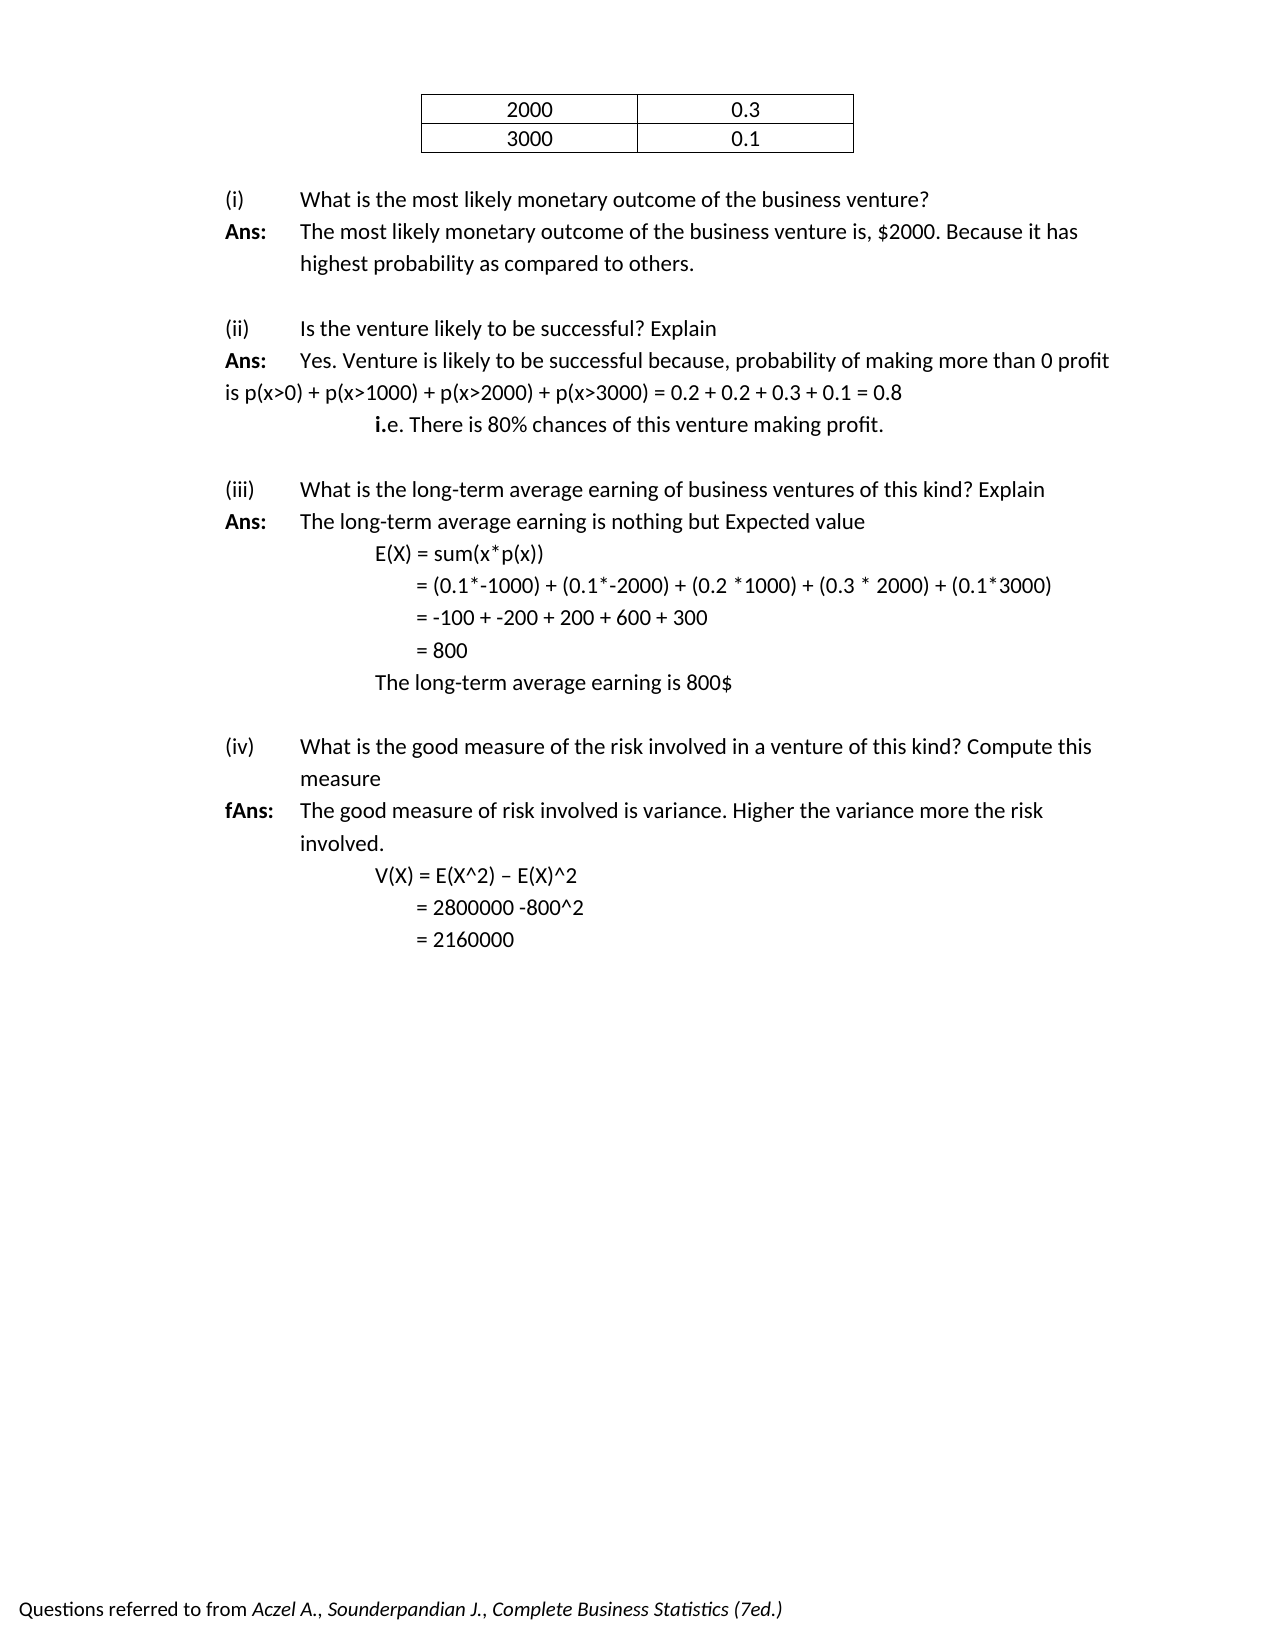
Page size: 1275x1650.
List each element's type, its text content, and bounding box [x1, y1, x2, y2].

list What is the most likely monetary outcome of the business venture? [225, 185, 1125, 213]
list = (0.1*-1000) + (0.1*-2000) + (0.2 *1000) + (0.3 * 2000) + (0.1*3000) [300, 571, 1125, 599]
text fAns: The good measure of risk involved is variance. Higher the variance more the risk involved. [225, 797, 1125, 857]
list E(X) = sum(x*p(x)) [300, 539, 1125, 567]
list What is the long-term average earning of business ventures of this kind? Explain [225, 475, 1125, 503]
text Ans: The long-term average earning is nothing but Expected value [225, 507, 1125, 535]
table_cell 0.3 [638, 95, 853, 123]
list = -100 + -200 + 200 + 600 + 300 [300, 603, 1125, 632]
list What is the good measure of the risk involved in a venture of this kind? Compute this measure [225, 732, 1125, 792]
table_cell 0.1 [638, 124, 853, 152]
list Is the venture likely to be successful? Explain [225, 314, 1125, 342]
list = 2800000 -800^2 [300, 893, 1125, 921]
list = 2160000 [300, 925, 1125, 953]
text Ans: Yes. Venture is likely to be successful because, probability of making more than 0 profit is p(x>0) + p(x>1000) + p(x>2000) + p(x>3000) = 0.2 + 0.2 + 0.3 + 0.1 = 0.8 [225, 346, 1125, 406]
table_cell 3000 [422, 124, 637, 152]
list V(X) = E(X^2) – E(X)^2 [300, 861, 1125, 889]
text Ans: The most likely monetary outcome of the business venture is, $2000. Because it has highest probability as compared to others. [225, 217, 1125, 277]
list = 800 [300, 636, 1125, 664]
list The long-term average earning is 800$ [300, 668, 1125, 696]
table_cell 2000 [422, 95, 637, 123]
list i.e. There is 80% chances of this venture making profit. [300, 410, 1125, 438]
